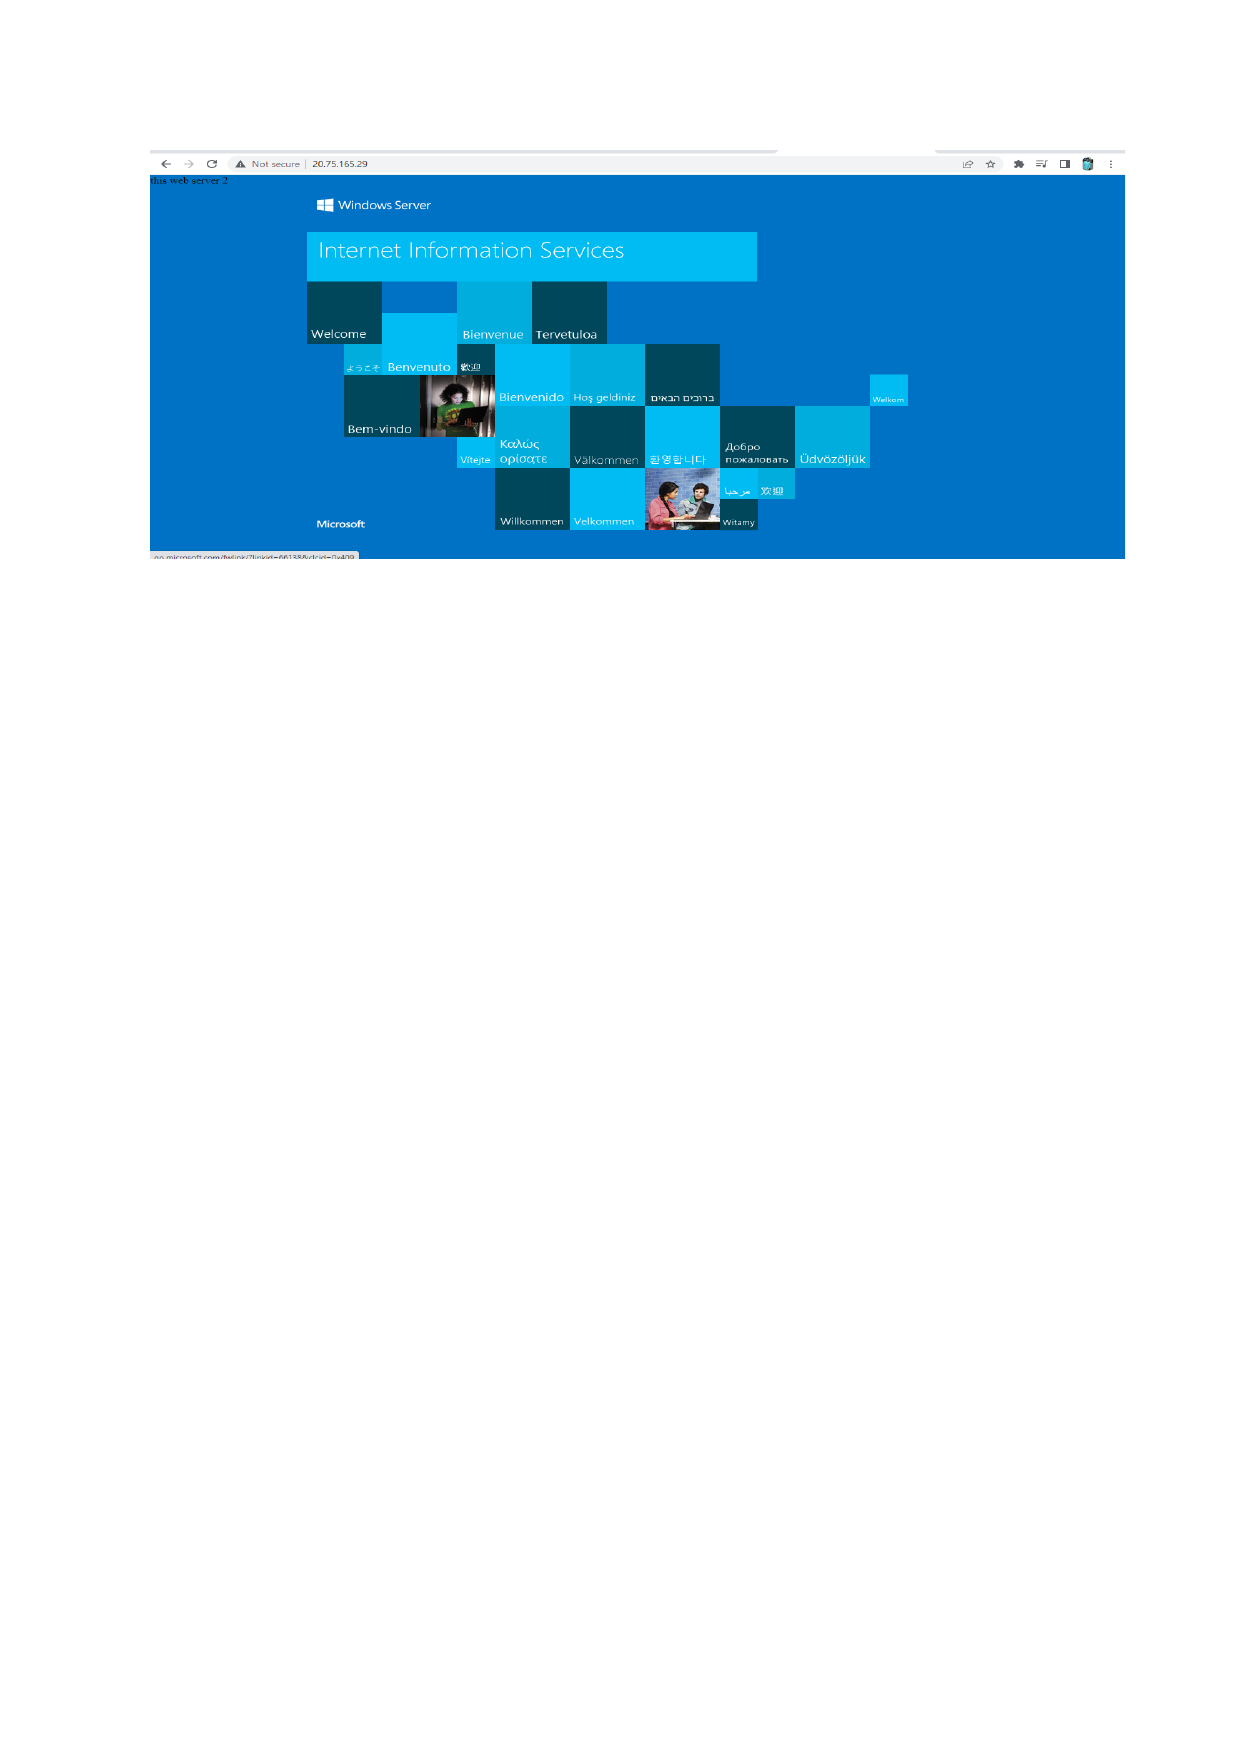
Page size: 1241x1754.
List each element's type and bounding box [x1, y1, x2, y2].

picture [150, 150, 1125, 559]
